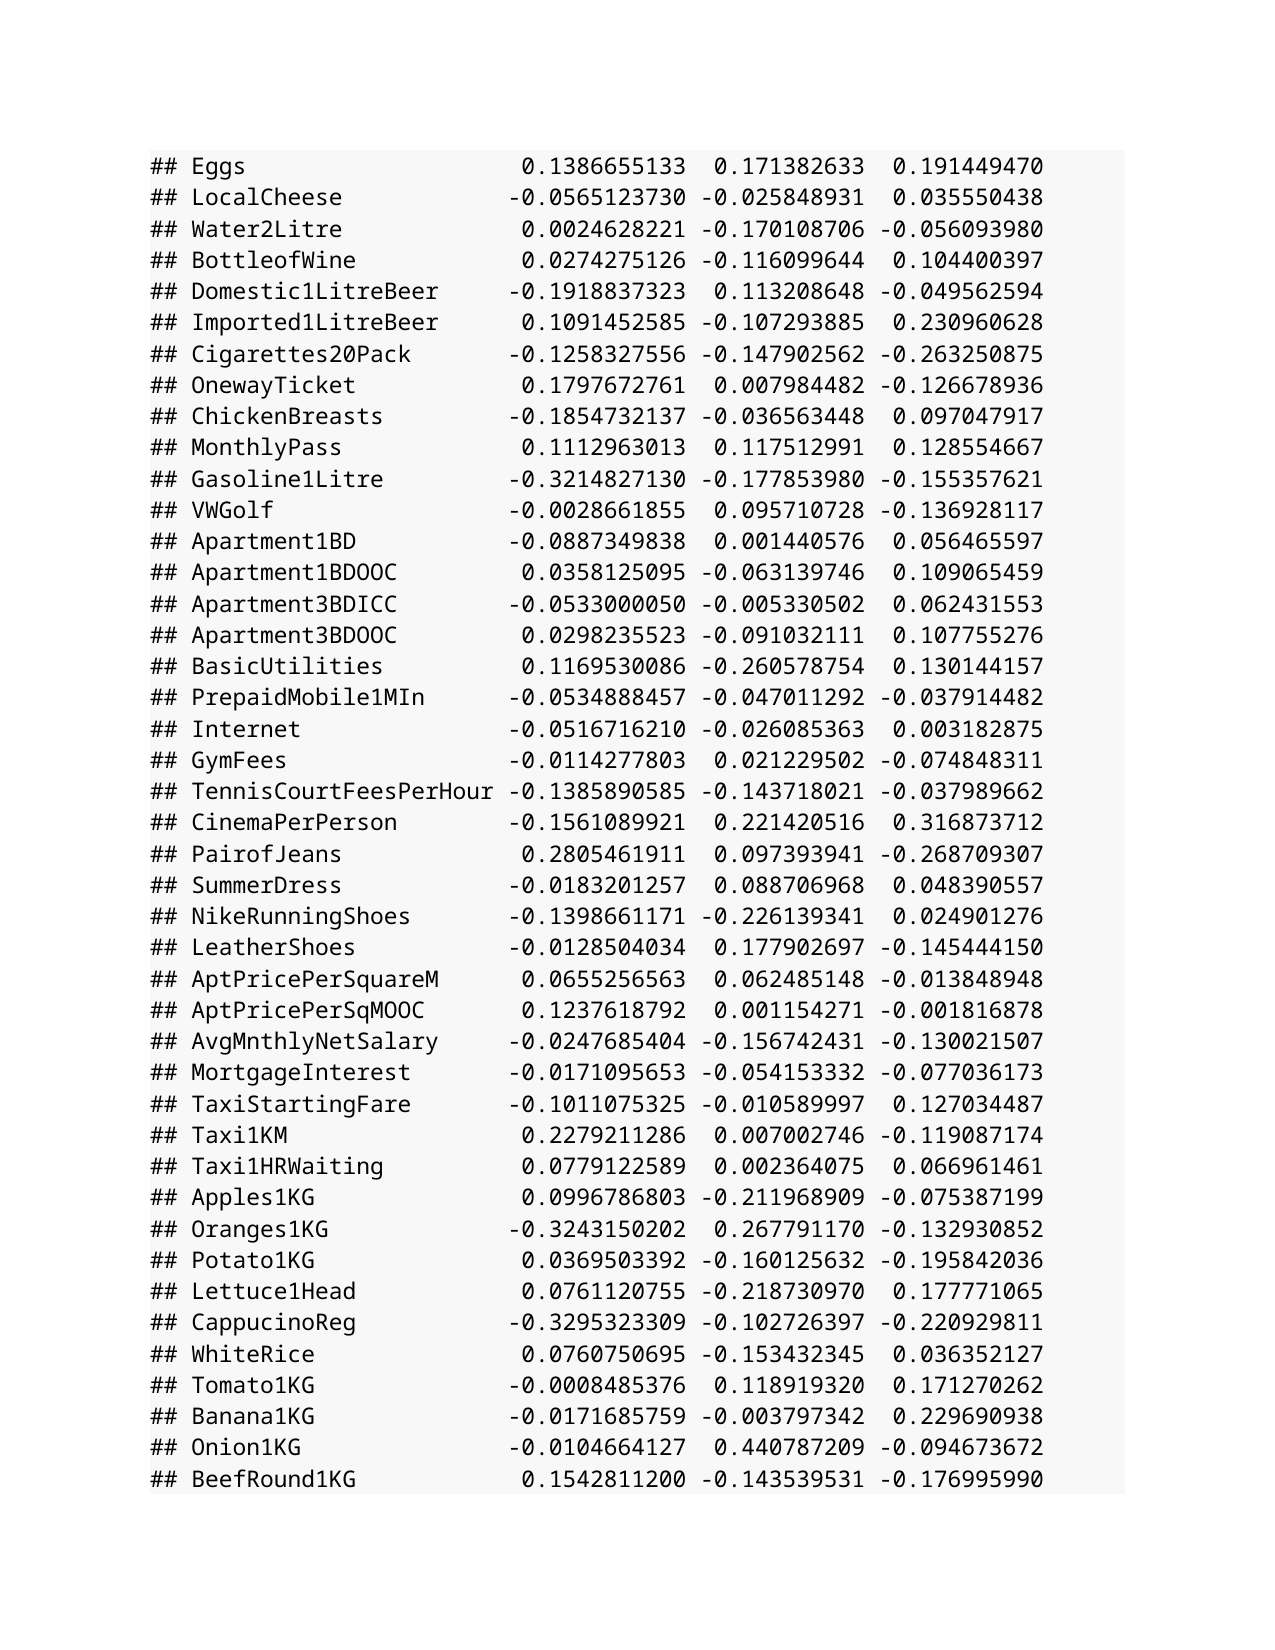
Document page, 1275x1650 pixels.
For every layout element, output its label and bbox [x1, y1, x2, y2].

text [150, 150, 1125, 1494]
